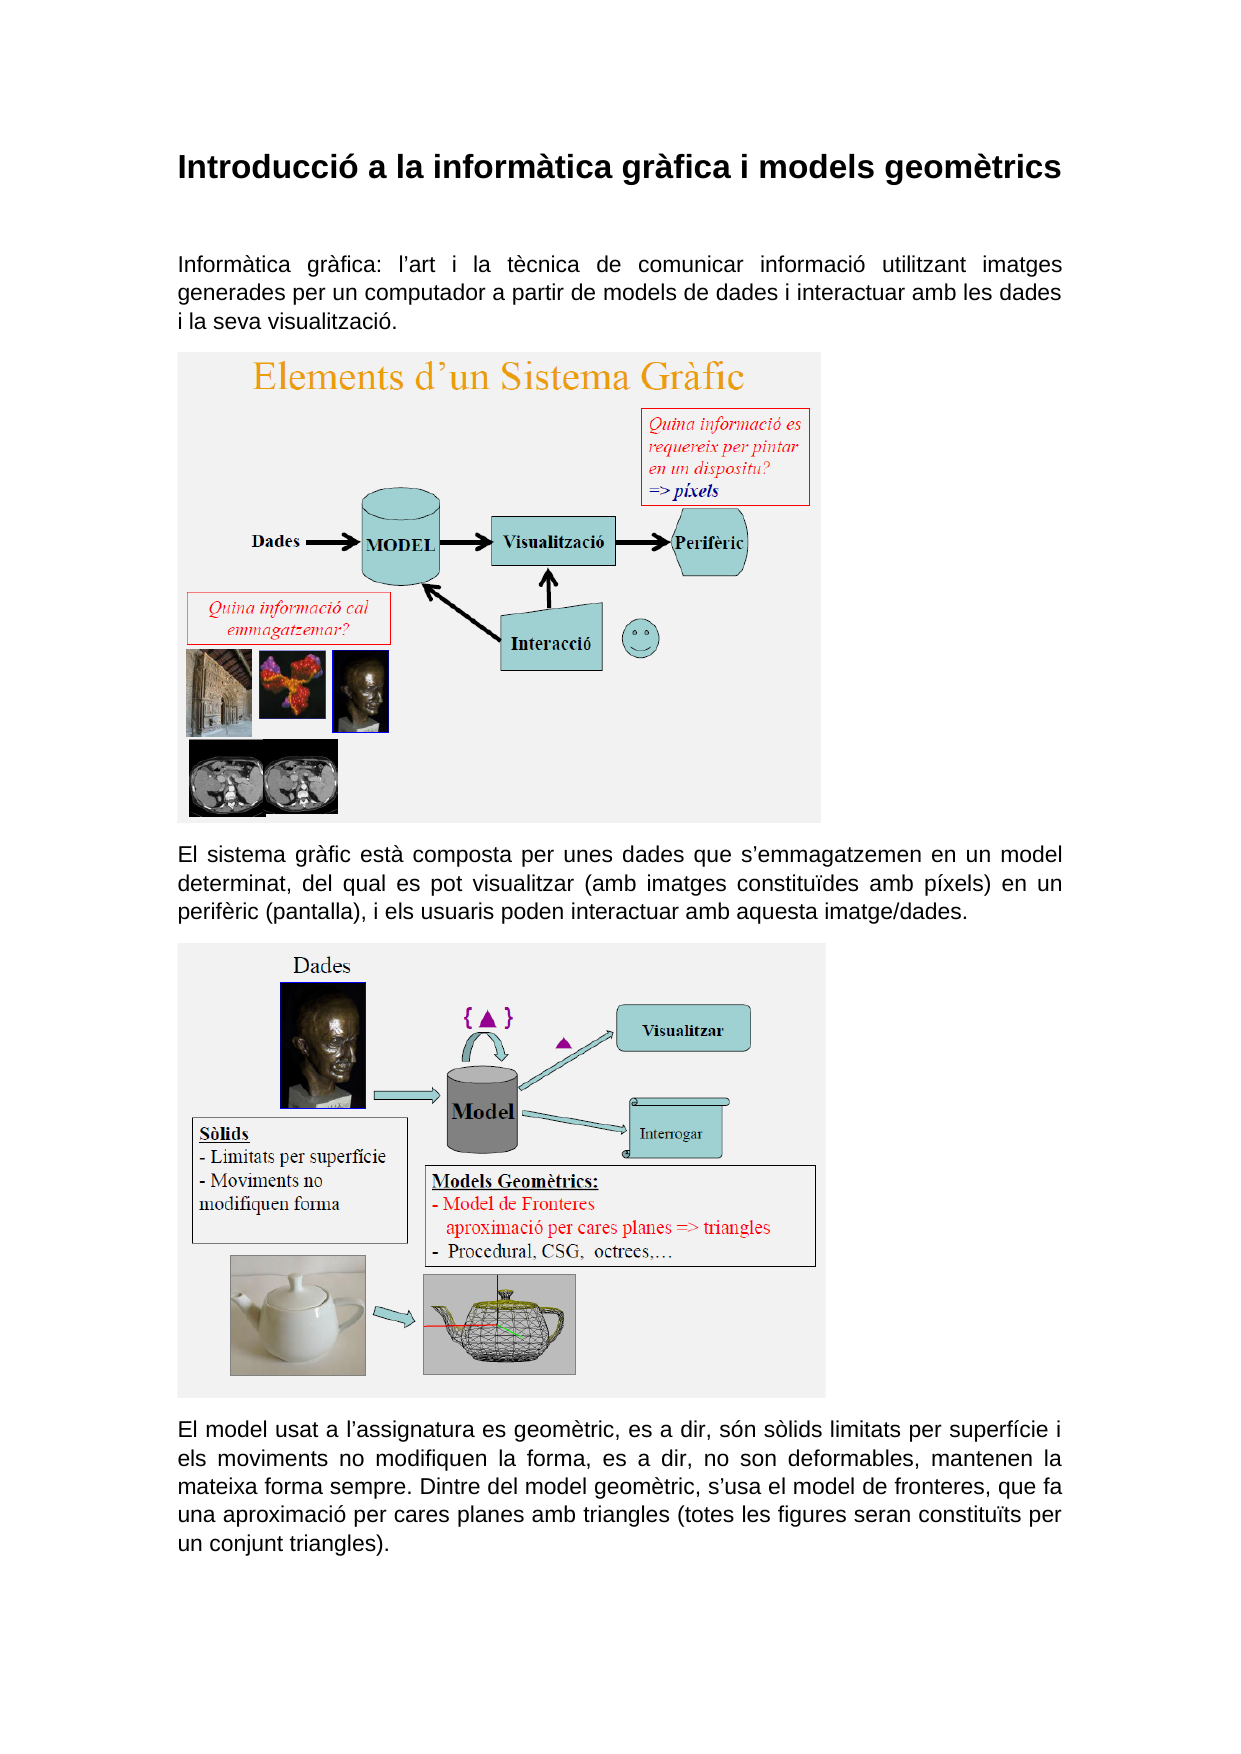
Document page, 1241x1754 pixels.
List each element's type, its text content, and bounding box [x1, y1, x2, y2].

text Informàtica gràfica: l’art i la tècnica de comunicar informació utilitzant imatges generades per un computador a partir de models de dades i interactuar amb les dades i la seva visualització. [177, 251, 1063, 334]
picture [177, 943, 826, 1398]
text El model usat a l’assignatura es geomètric, es a dir, són sòlids limitats per superfície i els moviments no modifiquen la forma, es a dir, no son deformables, mantenen la mateixa forma sempre. Dintre del model geomètric, s’usa el model de fronteres, que fa una aproximació per cares planes amb triangles (totes les figures seran constituïts per un conjunt triangles). [177, 1416, 1063, 1556]
text Introducció a la informàtica gràfica i models geomètrics [177, 148, 1063, 186]
text El sistema gràfic està composta per unes dades que s’emmagatzemen en un model determinat, del qual es pot visualitzar (amb imatges constituïdes amb píxels) en un perifèric (pantalla), i els usuaris poden interactuar amb aquesta imatge/dades. [177, 841, 1063, 924]
picture [177, 352, 821, 823]
